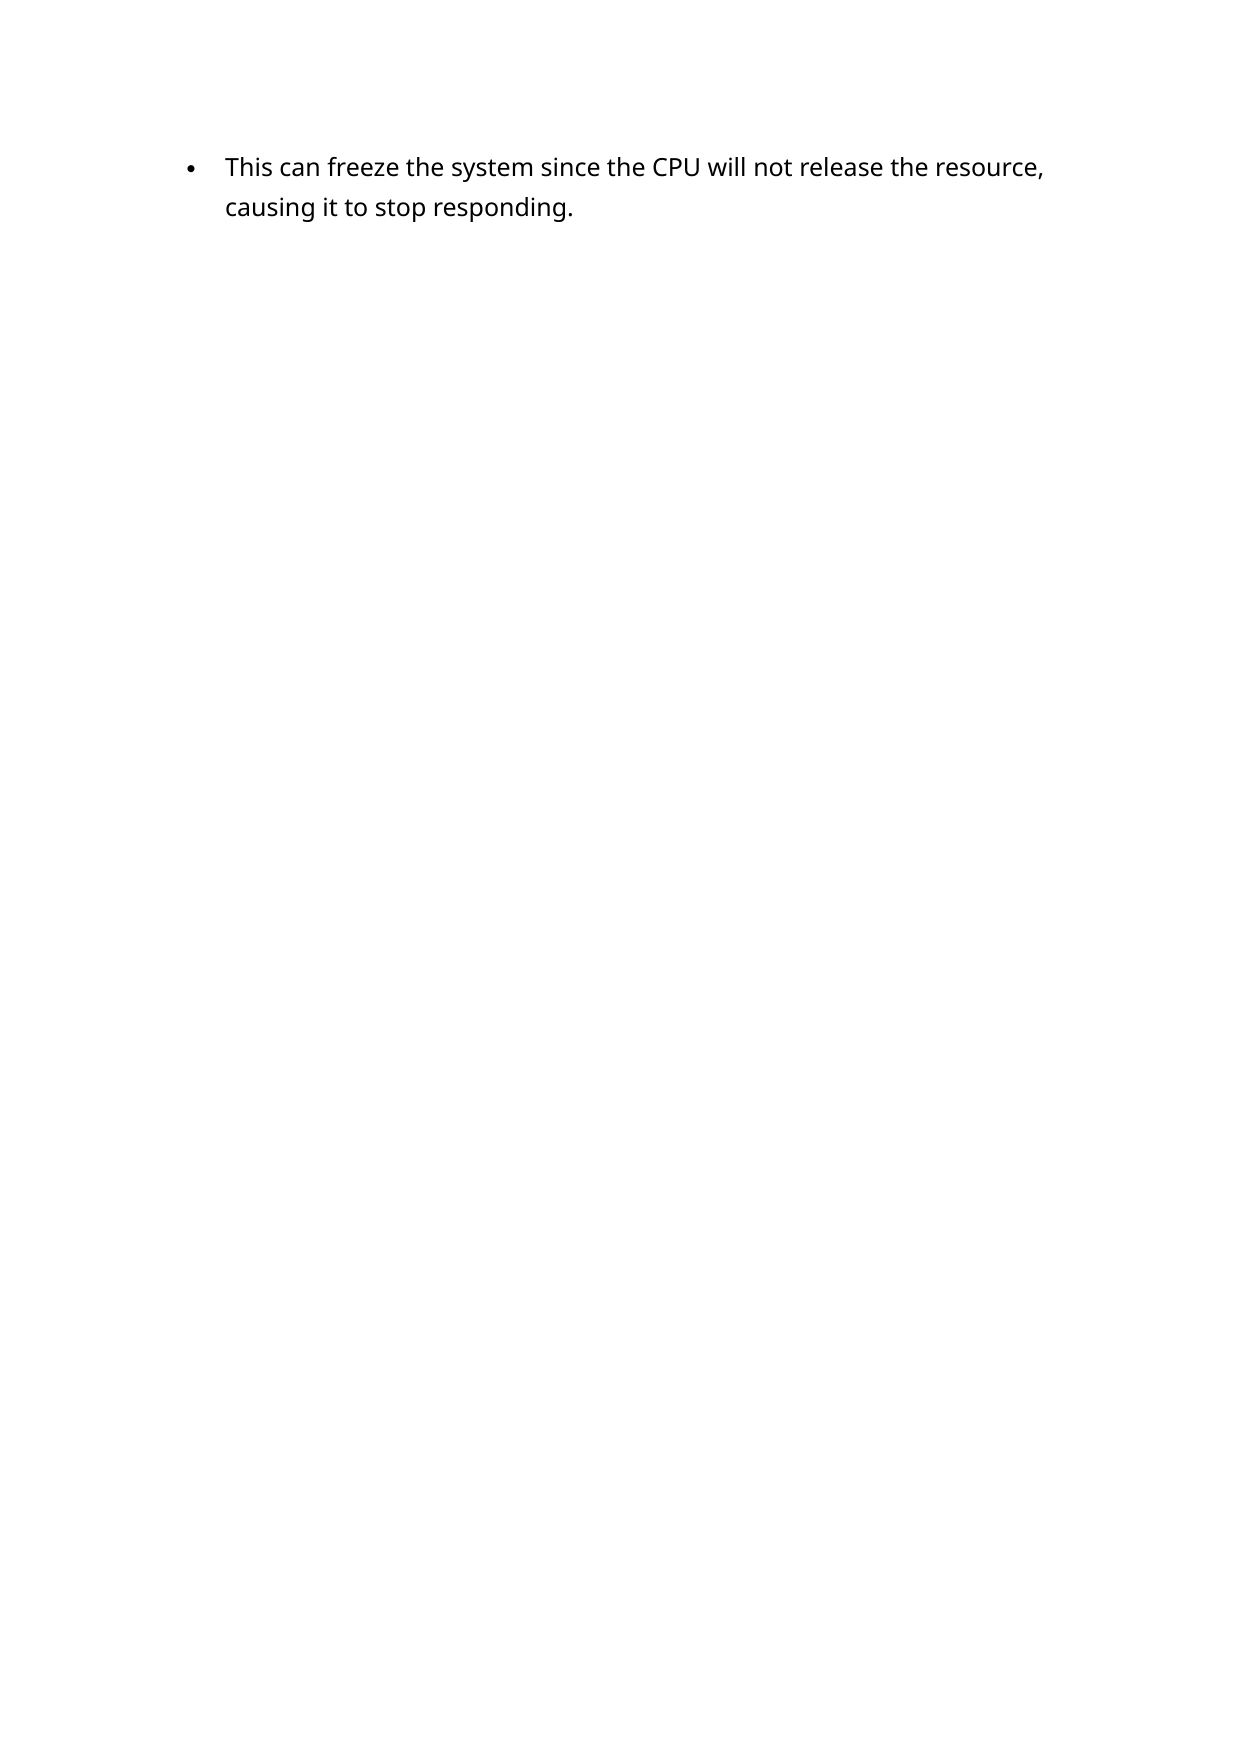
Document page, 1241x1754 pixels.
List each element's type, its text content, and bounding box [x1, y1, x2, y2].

list This can freeze the system since the CPU will not release the resource, causing it to stop responding. [187, 150, 1090, 223]
